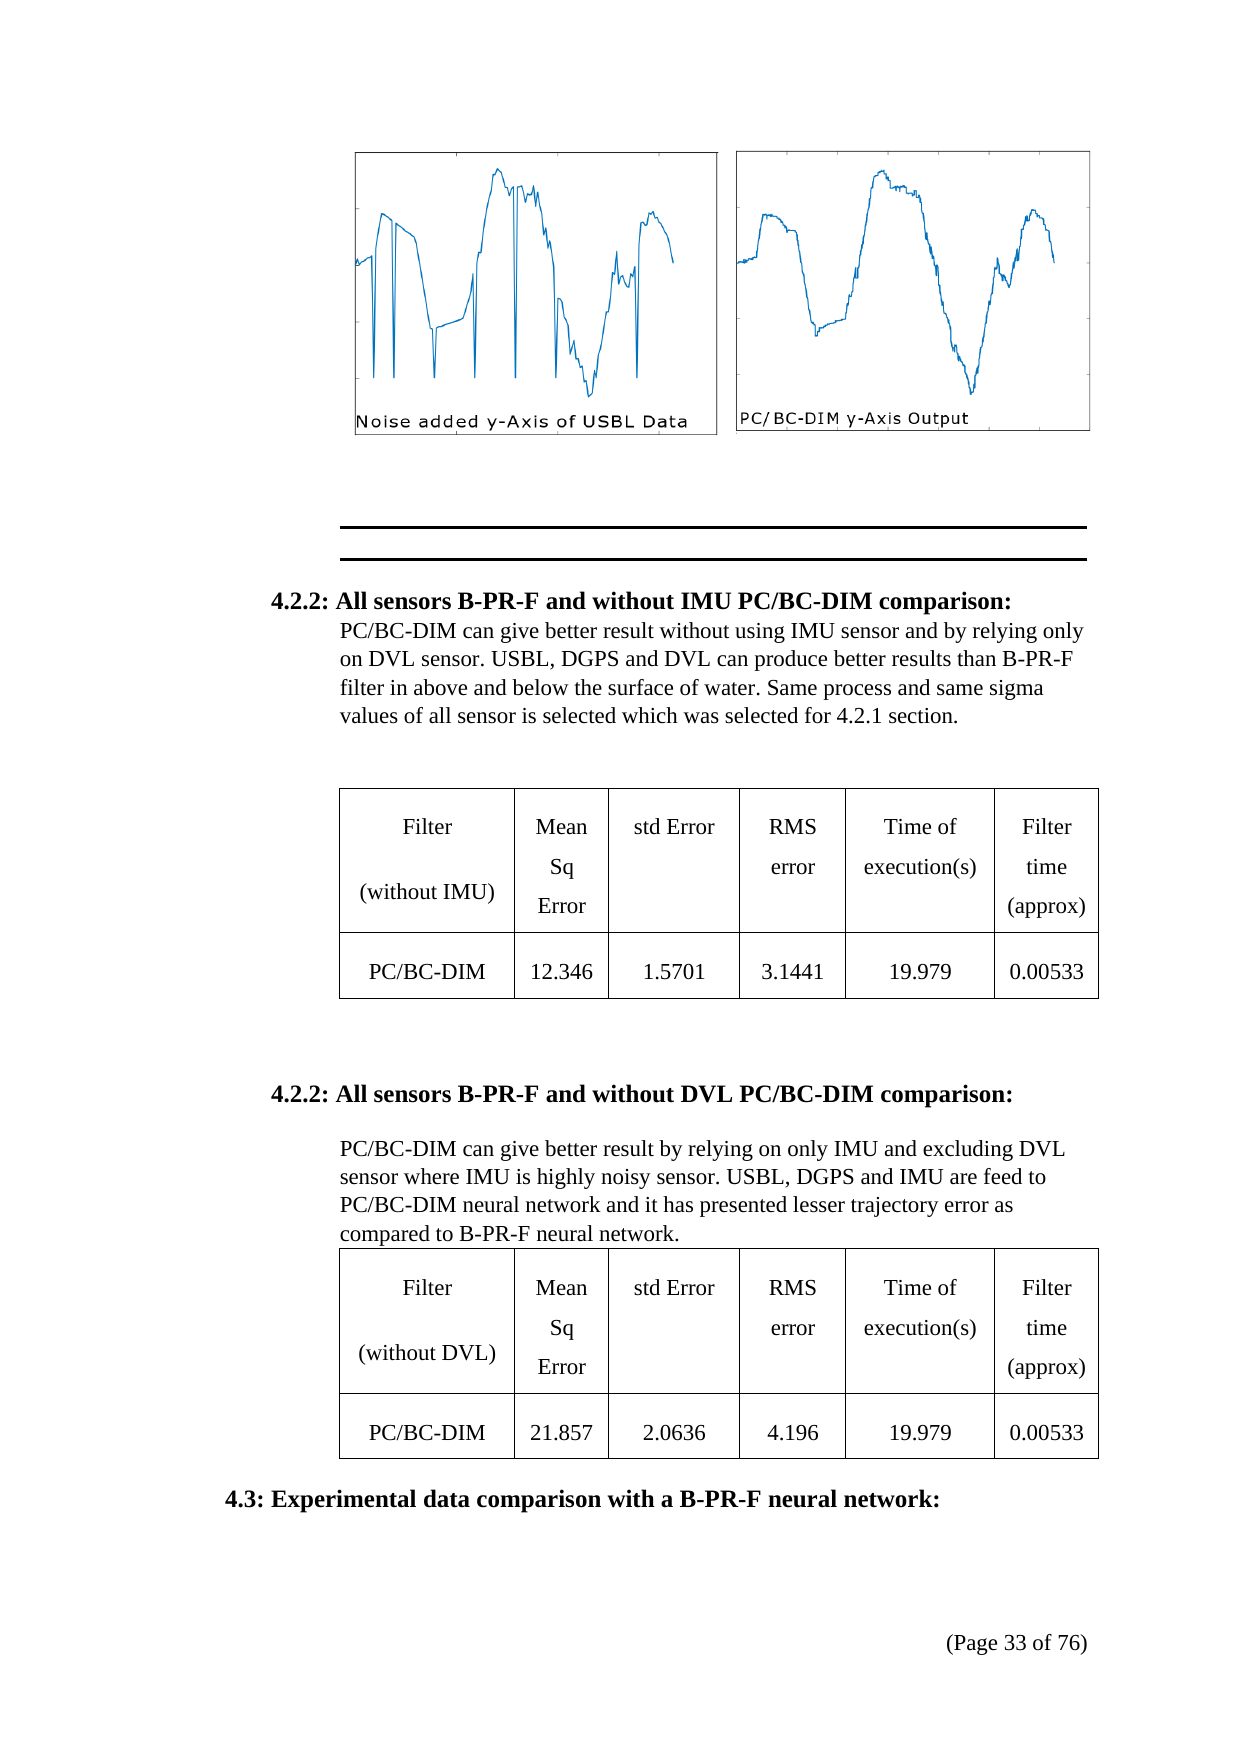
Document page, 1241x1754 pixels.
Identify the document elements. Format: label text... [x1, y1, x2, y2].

table_cell 0.00533 [995, 1394, 1098, 1458]
text 4.2.2: All sensors B-PR-F and without DVL PC/BC-DIM comparison: [271, 1079, 1087, 1108]
table_cell 21.857 [515, 1394, 608, 1458]
table_cell 3.1441 [740, 933, 845, 997]
table_header Time of execution(s) [846, 1249, 994, 1393]
table_header std Error [609, 789, 739, 932]
table_header Mean Sq Error [515, 789, 608, 932]
table_header Time of execution(s) [846, 789, 994, 932]
text PC/BC-DIM can give better result by relying on only IMU and excluding DVL sensor where IMU is highly noisy sensor. USBL, DGPS and IMU are feed to PC/BC-DIM neural network and it has presented lesser trajectory error as compared to B-PR-F neural network. [339, 1134, 1087, 1246]
table_header std Error [609, 1249, 739, 1393]
table_cell PC/BC-DIM [340, 933, 514, 997]
text 4.2.2: All sensors B-PR-F and without IMU PC/BC-DIM comparison: [271, 586, 1087, 614]
table_cell 19.979 [846, 1394, 994, 1458]
table_cell PC/BC-DIM [340, 1394, 514, 1458]
table_header [339, 150, 723, 477]
table_cell 12.346 [515, 933, 608, 997]
table_cell 4.196 [740, 1394, 845, 1458]
table_cell 2.0636 [609, 1394, 739, 1458]
text 4.3: Experimental data comparison with a B-PR-F neural network: [225, 1484, 1087, 1513]
table_header RMS error [740, 1249, 845, 1393]
picture [734, 150, 1091, 434]
picture [353, 150, 719, 437]
table_header [723, 150, 1090, 477]
text PC/BC-DIM can give better result without using IMU sensor and by relying only on DVL sensor. USBL, DGPS and DVL can produce better results than B-PR-F filter in above and below the surface of water. Same process and same sigma values of all sensor is selected which was selected for 4.2.1 section. [339, 617, 1087, 728]
table_header RMS error [740, 789, 845, 932]
table_header Filter time (approx) [995, 1249, 1098, 1393]
table_cell 1.5701 [609, 933, 739, 997]
table_header Filter time (approx) [995, 789, 1098, 932]
table_header Mean Sq Error [515, 1249, 608, 1393]
table_header Filter (without IMU) [340, 789, 514, 932]
table_cell 19.979 [846, 933, 994, 997]
table_header Filter (without DVL) [340, 1249, 514, 1393]
table_cell 0.00533 [995, 933, 1098, 997]
